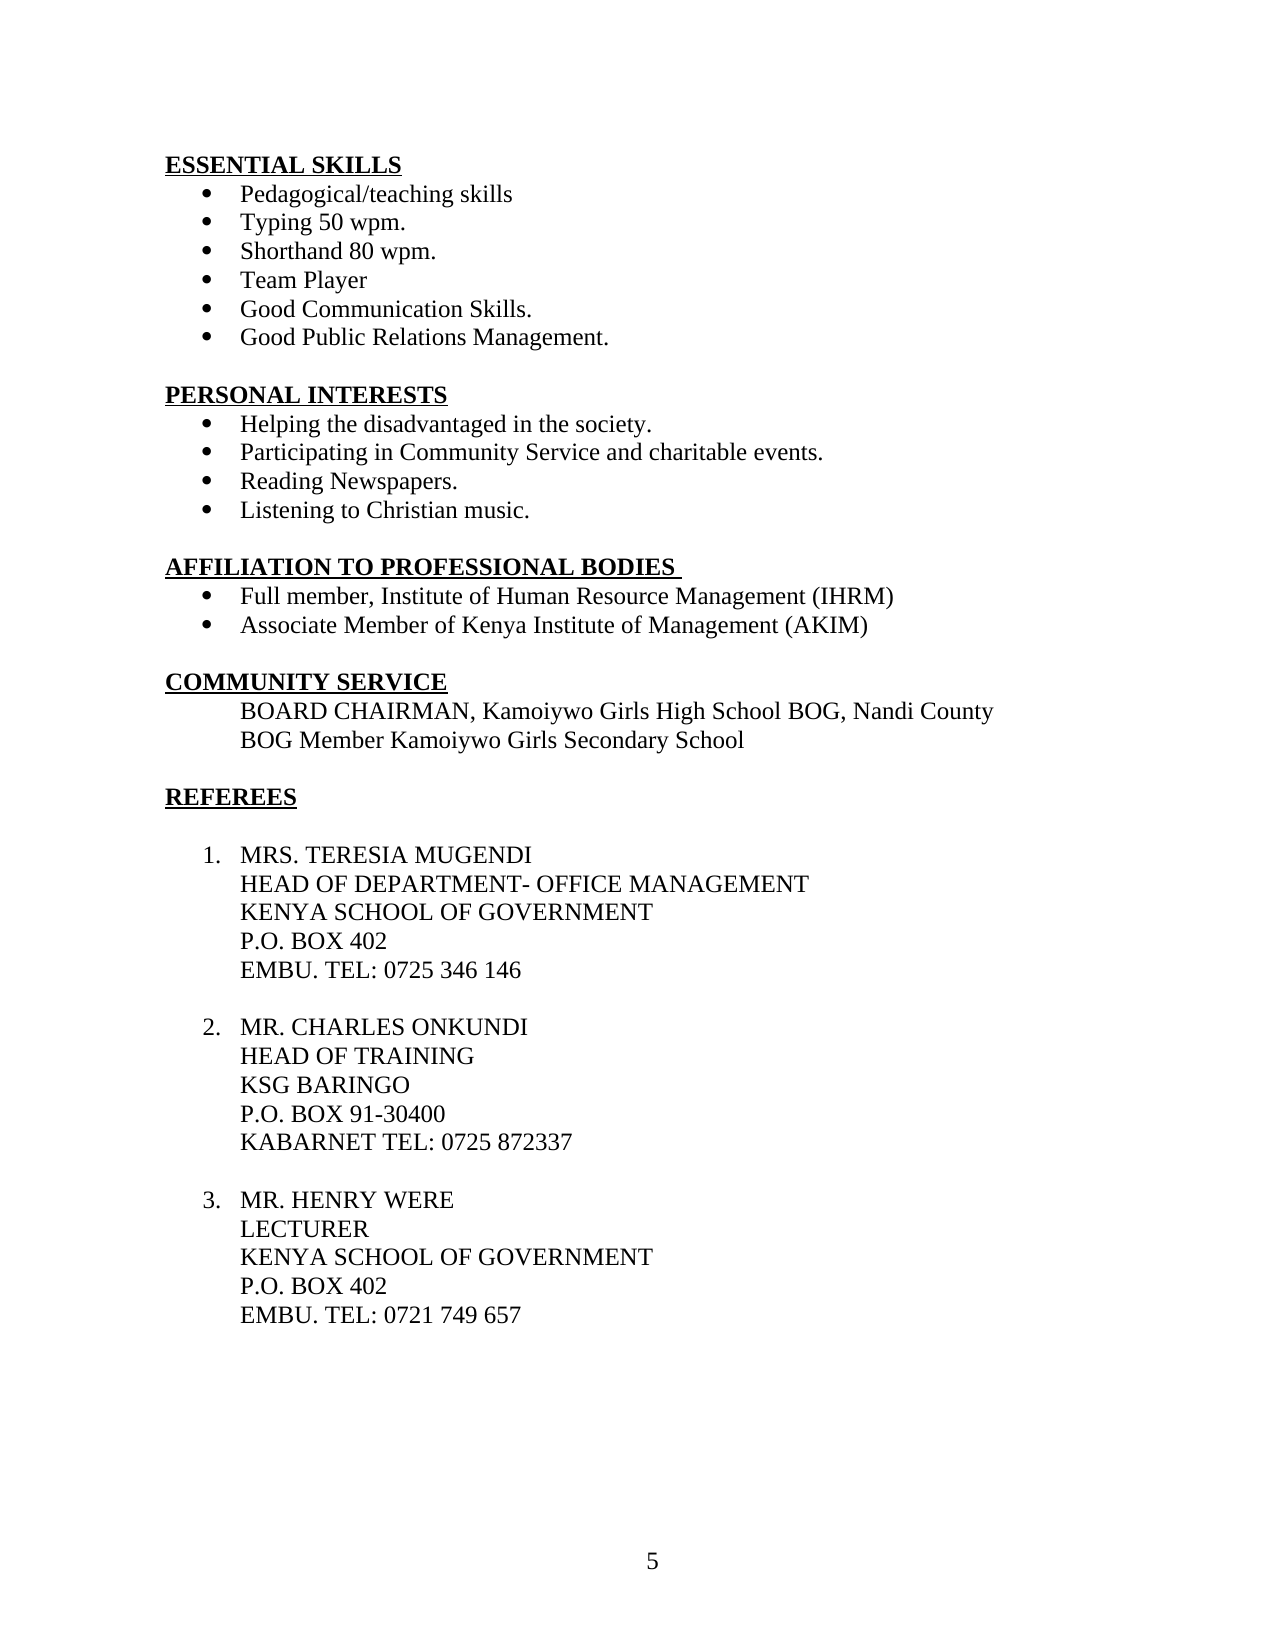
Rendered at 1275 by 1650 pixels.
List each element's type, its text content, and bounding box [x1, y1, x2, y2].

text P.O. BOX 402 [240, 1271, 1045, 1300]
list MR. CHARLES ONKUNDI [202, 1012, 1045, 1041]
text COMMUNITY SERVICE [165, 667, 1140, 696]
list Team Player [202, 265, 1140, 294]
text AFFILIATION TO PROFESSIONAL BODIES [165, 552, 1140, 581]
text KENYA SCHOOL OF GOVERNMENT [240, 1242, 1045, 1271]
text EMBU. TEL: 0725 346 146 [240, 955, 1045, 984]
list Typing 50 wpm. [202, 207, 1140, 236]
list Participating in Community Service and charitable events. [202, 437, 1140, 466]
list Shorthand 80 wpm. [202, 236, 1140, 265]
text ESSENTIAL SKILLS [165, 150, 1140, 179]
text LECTURER [240, 1214, 1045, 1242]
text P.O. BOX 91-30400 [240, 1099, 1045, 1127]
list Full member, Institute of Human Resource Management (IHRM) [202, 581, 1140, 610]
list Reading Newspapers. [202, 466, 1140, 495]
text HEAD OF TRAINING [240, 1041, 1045, 1070]
text KENYA SCHOOL OF GOVERNMENT [240, 897, 1045, 926]
list Pedagogical/teaching skills [202, 179, 1140, 207]
text KSG BARINGO [165, 1070, 1045, 1099]
text PERSONAL INTERESTS [165, 380, 1140, 409]
list Associate Member of Kenya Institute of Management (AKIM) [202, 610, 1140, 639]
list MR. HENRY WERE [202, 1185, 1045, 1214]
text BOG Member Kamoiywo Girls Secondary School [240, 725, 1140, 754]
text BOARD CHAIRMAN, Kamoiywo Girls High School BOG, Nandi County [240, 696, 1140, 725]
list Good Communication Skills. [202, 294, 1140, 322]
text EMBU. TEL: 0721 749 657 [240, 1300, 1045, 1329]
list Helping the disadvantaged in the society. [202, 409, 1140, 437]
list Listening to Christian music. [202, 495, 1140, 524]
list Good Public Relations Management. [202, 322, 1140, 351]
text HEAD OF DEPARTMENT- OFFICE MANAGEMENT [240, 869, 1045, 897]
text REFEREES [165, 782, 1140, 811]
text KABARNET TEL: 0725 872337 [240, 1127, 1045, 1156]
list MRS. TERESIA MUGENDI [202, 840, 1045, 869]
text P.O. BOX 402 [240, 926, 1045, 955]
